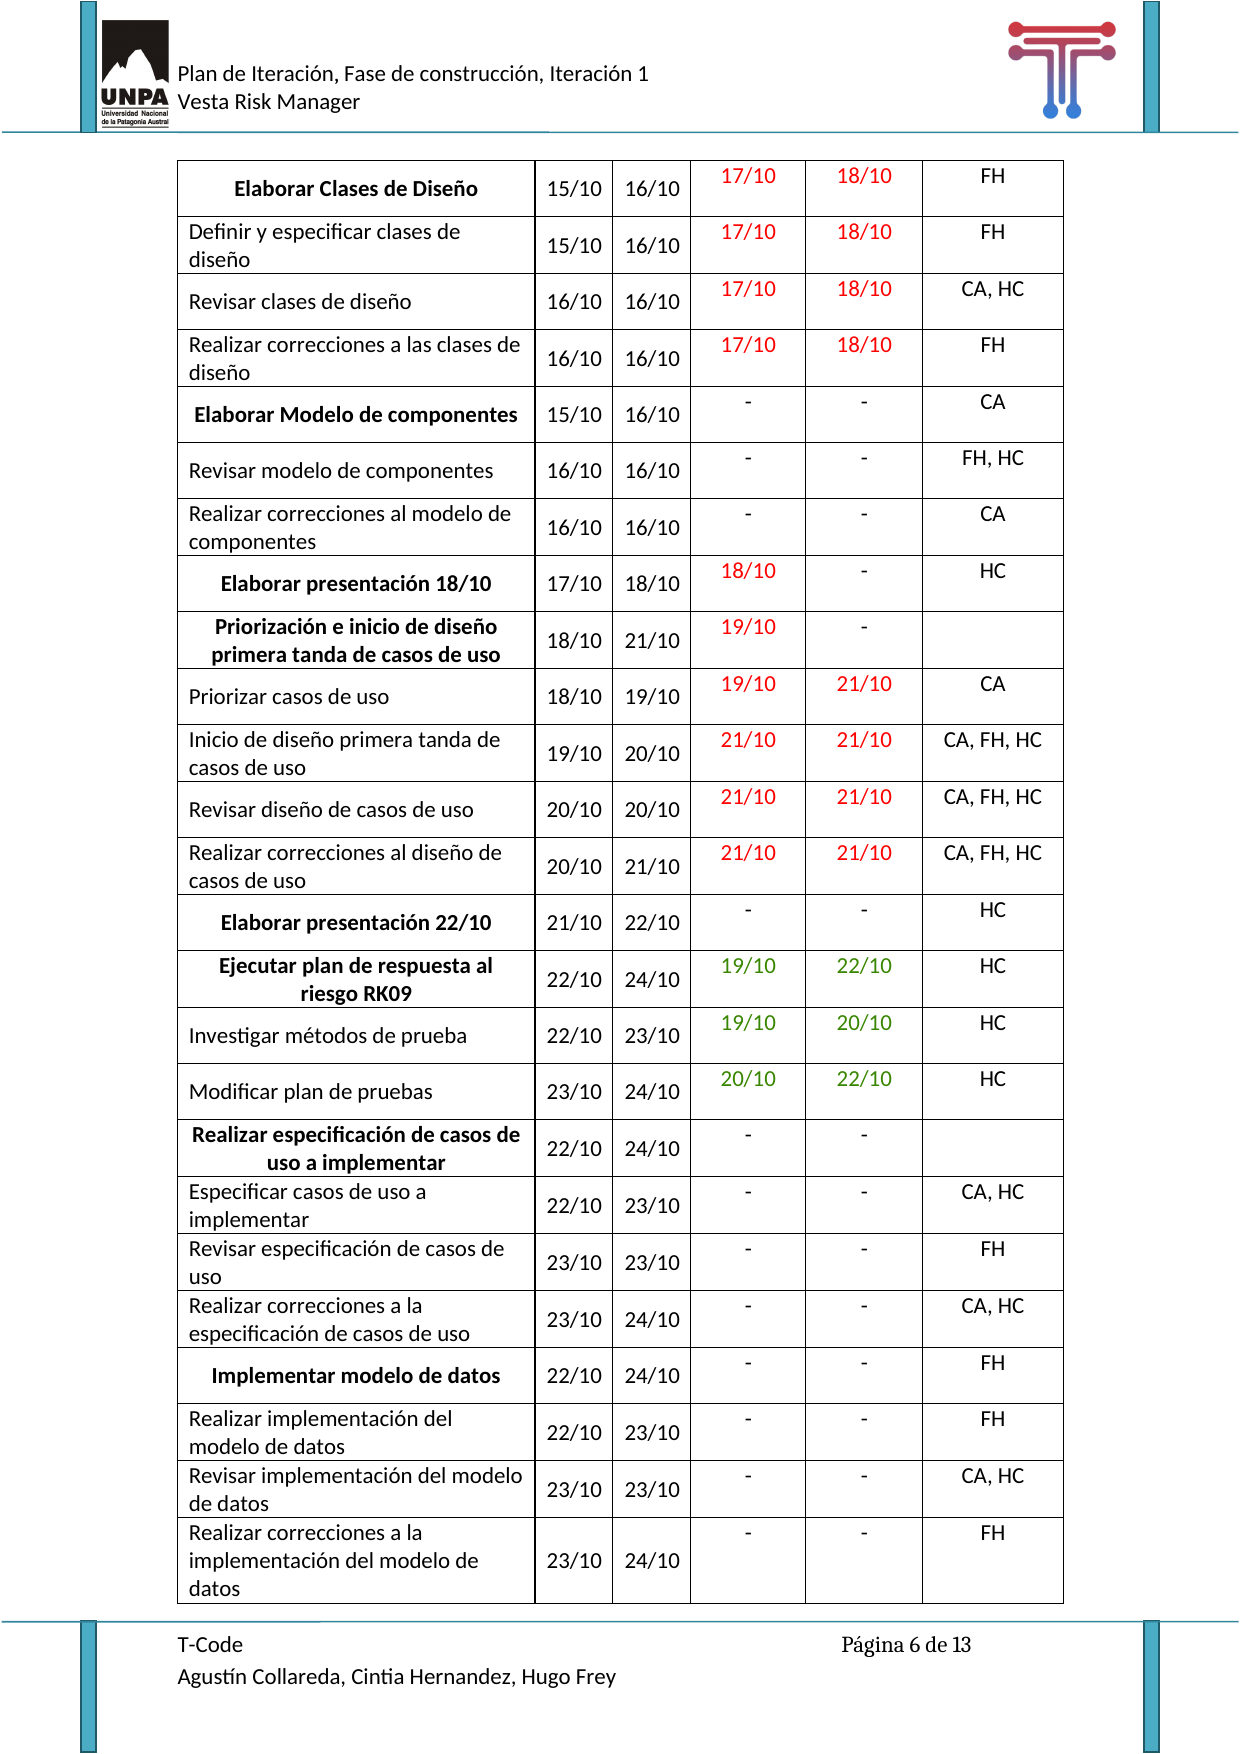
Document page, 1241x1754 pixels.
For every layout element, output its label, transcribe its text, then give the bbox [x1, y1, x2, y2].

table_cell - [806, 1177, 922, 1233]
table_cell - [806, 1461, 922, 1517]
table_cell Realizar implementación del modelo de datos [178, 1404, 534, 1460]
table_cell 22/10 [536, 1348, 612, 1403]
table_cell 15/10 [536, 217, 612, 273]
table_cell 16/10 [613, 330, 690, 386]
table_cell Priorización e inicio de diseño primera tanda de casos de uso [178, 612, 534, 668]
table_cell 21/10 [691, 725, 805, 781]
table_cell Especificar casos de uso a implementar [178, 1177, 534, 1233]
table_cell - [806, 387, 922, 442]
table_cell Implementar modelo de datos [178, 1348, 534, 1403]
table_cell 22/10 [536, 1120, 612, 1176]
table_cell 21/10 [691, 782, 805, 837]
table_cell 19/10 [613, 669, 690, 724]
table_cell 16/10 [613, 217, 690, 273]
table_cell 22/10 [613, 895, 690, 950]
table_cell 21/10 [806, 725, 922, 781]
table_cell 22/10 [536, 1404, 612, 1460]
table_cell HC [923, 951, 1063, 1007]
table_cell 21/10 [806, 838, 922, 894]
table_cell Realizar correcciones a la especificación de casos de uso [178, 1291, 534, 1347]
table_cell - [691, 1177, 805, 1233]
table_cell 18/10 [536, 612, 612, 668]
table_cell 16/10 [536, 443, 612, 498]
table_cell 24/10 [613, 951, 690, 1007]
table_cell Elaborar presentación 18/10 [178, 556, 534, 611]
table_cell Realizar correcciones a la implementación del modelo de datos [178, 1518, 534, 1602]
table_cell 23/10 [613, 1404, 690, 1460]
table_cell FH [923, 161, 1063, 216]
table_cell 21/10 [806, 669, 922, 724]
table_cell - [806, 1348, 922, 1403]
table_cell Priorizar casos de uso [178, 669, 534, 724]
table_cell 17/10 [536, 556, 612, 611]
table_cell HC [923, 1064, 1063, 1119]
table_cell 23/10 [536, 1518, 612, 1602]
table_cell 15/10 [536, 387, 612, 442]
table_cell Investigar métodos de prueba [178, 1008, 534, 1063]
table_cell Revisar clases de diseño [178, 274, 534, 329]
table_cell Inicio de diseño primera tanda de casos de uso [178, 725, 534, 781]
table_cell 16/10 [536, 499, 612, 555]
table_cell - [691, 1404, 805, 1460]
table_cell - [806, 612, 922, 668]
table_cell - [806, 443, 922, 498]
table_cell - [806, 499, 922, 555]
table_cell 20/10 [691, 1064, 805, 1119]
table_cell 24/10 [613, 1348, 690, 1403]
table_cell 16/10 [613, 499, 690, 555]
table_cell - [691, 1291, 805, 1347]
table_cell Revisar diseño de casos de uso [178, 782, 534, 837]
table_cell Revisar implementación del modelo de datos [178, 1461, 534, 1517]
table_cell - [691, 1348, 805, 1403]
table_cell 18/10 [806, 217, 922, 273]
table_cell 22/10 [536, 1177, 612, 1233]
table_cell 23/10 [613, 1234, 690, 1290]
table_cell 17/10 [691, 330, 805, 386]
table_cell FH [923, 217, 1063, 273]
table_cell Modificar plan de pruebas [178, 1064, 534, 1119]
table_cell FH [923, 1234, 1063, 1290]
picture [1007, 18, 1117, 121]
table_cell - [806, 1518, 922, 1602]
table_cell CA [923, 387, 1063, 442]
table_cell 23/10 [536, 1234, 612, 1290]
table_cell 20/10 [806, 1008, 922, 1063]
table_cell 16/10 [613, 443, 690, 498]
table_cell 19/10 [691, 951, 805, 1007]
table_cell CA, HC [923, 274, 1063, 329]
table_cell 21/10 [691, 838, 805, 894]
table_cell - [806, 1120, 922, 1176]
table_cell FH [923, 1518, 1063, 1602]
table_cell 23/10 [613, 1177, 690, 1233]
table_cell 20/10 [536, 838, 612, 894]
table_cell - [691, 499, 805, 555]
table_cell 19/10 [536, 725, 612, 781]
table_cell 19/10 [691, 1008, 805, 1063]
table_cell CA, HC [923, 1177, 1063, 1233]
table_cell 18/10 [806, 161, 922, 216]
table_cell 22/10 [806, 1064, 922, 1119]
table_cell 22/10 [536, 1008, 612, 1063]
table_cell CA [923, 499, 1063, 555]
table_cell Elaborar Modelo de componentes [178, 387, 534, 442]
table_cell 21/10 [536, 895, 612, 950]
table_cell 19/10 [691, 669, 805, 724]
table_cell Revisar especificación de casos de uso [178, 1234, 534, 1290]
table_cell - [691, 387, 805, 442]
table_cell CA [923, 669, 1063, 724]
table_cell 24/10 [613, 1518, 690, 1602]
table_cell - [691, 1461, 805, 1517]
table_cell - [806, 1234, 922, 1290]
table_cell 22/10 [536, 951, 612, 1007]
table_cell 23/10 [536, 1064, 612, 1119]
table_cell HC [923, 1008, 1063, 1063]
table_cell 20/10 [536, 782, 612, 837]
table_cell 16/10 [613, 274, 690, 329]
table_cell - [691, 895, 805, 950]
table_cell HC [923, 895, 1063, 950]
table_cell 21/10 [806, 782, 922, 837]
table_cell CA, FH, HC [923, 838, 1063, 894]
table_cell Realizar especificación de casos de uso a implementar [178, 1120, 534, 1176]
table_cell - [691, 1120, 805, 1176]
table_cell Ejecutar plan de respuesta al riesgo RK09 [178, 951, 534, 1007]
table_cell 22/10 [806, 951, 922, 1007]
table_cell 18/10 [536, 669, 612, 724]
table_cell 21/10 [613, 838, 690, 894]
table_cell 20/10 [613, 782, 690, 837]
table_cell [923, 612, 1063, 668]
table_cell 16/10 [613, 161, 690, 216]
table_cell Realizar correcciones al modelo de componentes [178, 499, 534, 555]
table_cell [923, 1120, 1063, 1176]
table_cell FH [923, 1348, 1063, 1403]
table_cell Revisar modelo de componentes [178, 443, 534, 498]
table_cell 24/10 [613, 1064, 690, 1119]
table_cell Realizar correcciones al diseño de casos de uso [178, 838, 534, 894]
table_cell 23/10 [536, 1461, 612, 1517]
table_cell FH [923, 1404, 1063, 1460]
table_cell - [691, 443, 805, 498]
table_cell CA, HC [923, 1291, 1063, 1347]
table_cell 23/10 [613, 1461, 690, 1517]
table_cell 17/10 [691, 217, 805, 273]
table_cell 16/10 [536, 330, 612, 386]
table_cell 23/10 [536, 1291, 612, 1347]
table_cell 24/10 [613, 1291, 690, 1347]
table_cell 20/10 [613, 725, 690, 781]
table_cell 17/10 [691, 161, 805, 216]
table_cell 18/10 [613, 556, 690, 611]
table_cell - [691, 1234, 805, 1290]
table_cell CA, FH, HC [923, 782, 1063, 837]
table_cell FH, HC [923, 443, 1063, 498]
table_cell HC [923, 556, 1063, 611]
table_cell - [806, 1291, 922, 1347]
table_cell Elaborar presentación 22/10 [178, 895, 534, 950]
table_cell 23/10 [613, 1008, 690, 1063]
table_cell 16/10 [613, 387, 690, 442]
table_cell - [806, 895, 922, 950]
table_cell CA, HC [923, 1461, 1063, 1517]
table_cell Elaborar Clases de Diseño [178, 161, 534, 216]
table_cell 17/10 [691, 274, 805, 329]
table_cell 24/10 [613, 1120, 690, 1176]
table_cell Definir y especificar clases de diseño [178, 217, 534, 273]
table_cell CA, FH, HC [923, 725, 1063, 781]
picture [100, 18, 170, 129]
table_cell 15/10 [536, 161, 612, 216]
table_cell 21/10 [613, 612, 690, 668]
table_cell Realizar correcciones a las clases de diseño [178, 330, 534, 386]
table_cell 19/10 [691, 612, 805, 668]
table_cell - [806, 556, 922, 611]
table_cell 18/10 [691, 556, 805, 611]
table_cell - [806, 1404, 922, 1460]
table_cell 18/10 [806, 330, 922, 386]
table_cell - [691, 1518, 805, 1602]
table_cell 16/10 [536, 274, 612, 329]
table_cell 18/10 [806, 274, 922, 329]
table_cell FH [923, 330, 1063, 386]
